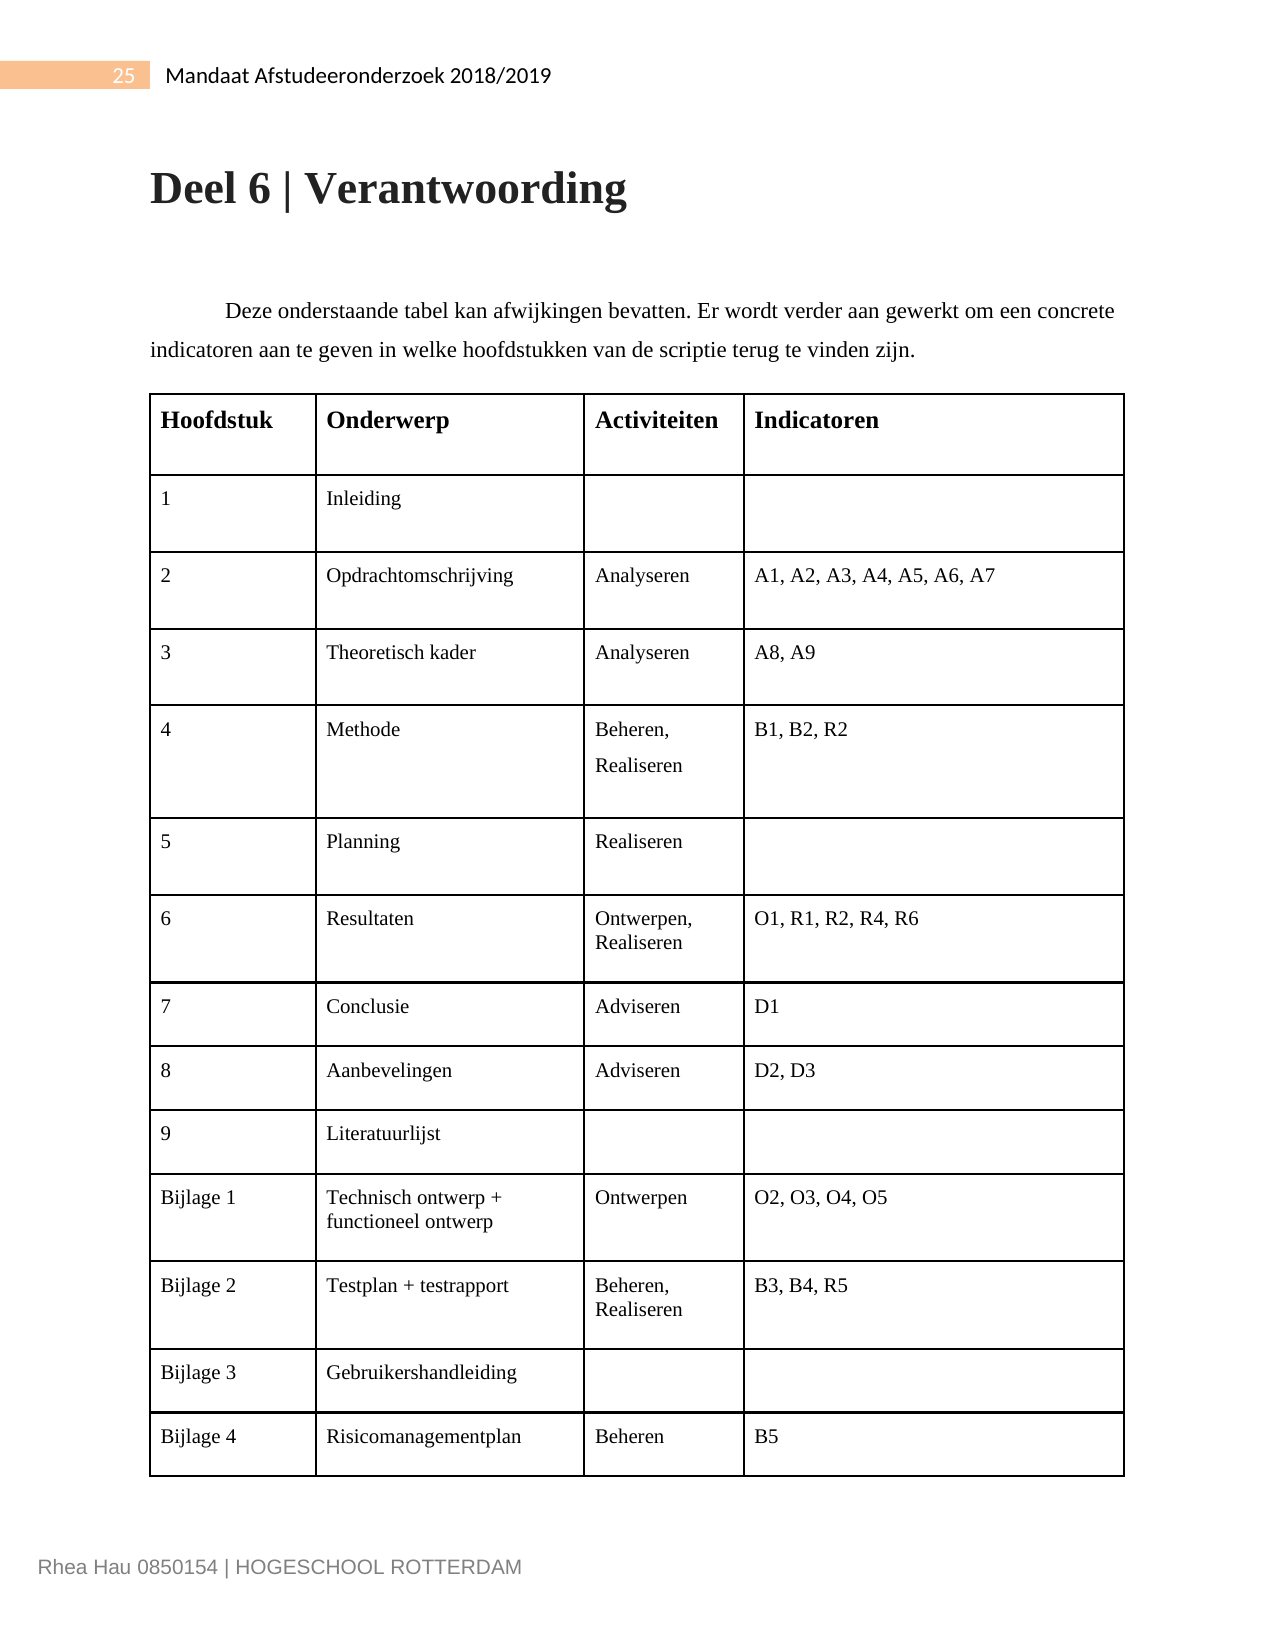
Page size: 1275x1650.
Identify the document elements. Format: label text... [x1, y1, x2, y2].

table_cell B5 [745, 1414, 1123, 1475]
table_cell Beheren, Realiseren [585, 706, 743, 817]
table_cell 1 [151, 476, 315, 551]
table_cell Opdrachtomschrijving [317, 553, 583, 627]
text Deze onderstaande tabel kan afwijkingen bevatten. Er wordt verder aan gewerkt om een concrete indicatoren aan te geven in welke hoofdstukken van de scriptie terug te vinden zijn. [150, 297, 1125, 363]
table_header Hoofdstuk [151, 395, 315, 474]
table_cell Gebruikershandleiding [317, 1350, 583, 1411]
table_cell D1 [745, 984, 1123, 1045]
table_cell Bijlage 4 [151, 1414, 315, 1475]
table_cell Theoretisch kader [317, 630, 583, 704]
table_cell 7 [151, 984, 315, 1045]
table_cell O2, O3, O4, O5 [745, 1175, 1123, 1260]
subtitle Deel 6 | Verantwoording [150, 160, 1125, 213]
table_cell Inleiding [317, 476, 583, 551]
table_cell [745, 1350, 1123, 1411]
table_cell Testplan + testrapport [317, 1262, 583, 1348]
table_cell Planning [317, 819, 583, 894]
table_cell [585, 1111, 743, 1172]
table_cell Beheren, Realiseren [585, 1262, 743, 1348]
table_cell A1, A2, A3, A4, A5, A6, A7 [745, 553, 1123, 627]
table_cell Analyseren [585, 630, 743, 704]
table_cell Bijlage 2 [151, 1262, 315, 1348]
table_cell A8, A9 [745, 630, 1123, 704]
table_cell B3, B4, R5 [745, 1262, 1123, 1348]
table_cell Bijlage 1 [151, 1175, 315, 1260]
table_cell Conclusie [317, 984, 583, 1045]
table_cell [585, 476, 743, 551]
table_cell Adviseren [585, 1047, 743, 1109]
table_cell [585, 1350, 743, 1411]
table_cell 4 [151, 706, 315, 817]
table_cell B1, B2, R2 [745, 706, 1123, 817]
table_cell Ontwerpen, Realiseren [585, 896, 743, 981]
table_cell Aanbevelingen [317, 1047, 583, 1109]
table_cell Beheren [585, 1414, 743, 1475]
table_cell [745, 476, 1123, 551]
table_cell 9 [151, 1111, 315, 1172]
table_cell Adviseren [585, 984, 743, 1045]
table_cell Methode [317, 706, 583, 817]
table_cell 6 [151, 896, 315, 981]
table_cell Ontwerpen [585, 1175, 743, 1260]
table_cell 2 [151, 553, 315, 627]
table_cell [745, 819, 1123, 894]
table_cell O1, R1, R2, R4, R6 [745, 896, 1123, 981]
table_cell Risicomanagementplan [317, 1414, 583, 1475]
table_cell Analyseren [585, 553, 743, 627]
table_cell 8 [151, 1047, 315, 1109]
table_cell [745, 1111, 1123, 1172]
table_header Indicatoren [745, 395, 1123, 474]
table_cell Resultaten [317, 896, 583, 981]
table_cell 5 [151, 819, 315, 894]
table_header Onderwerp [317, 395, 583, 474]
table_cell Technisch ontwerp + functioneel ontwerp [317, 1175, 583, 1260]
table_cell Realiseren [585, 819, 743, 894]
table_cell Bijlage 3 [151, 1350, 315, 1411]
table_header Activiteiten [585, 395, 743, 474]
table_cell D2, D3 [745, 1047, 1123, 1109]
table_cell 3 [151, 630, 315, 704]
table_cell Literatuurlijst [317, 1111, 583, 1172]
